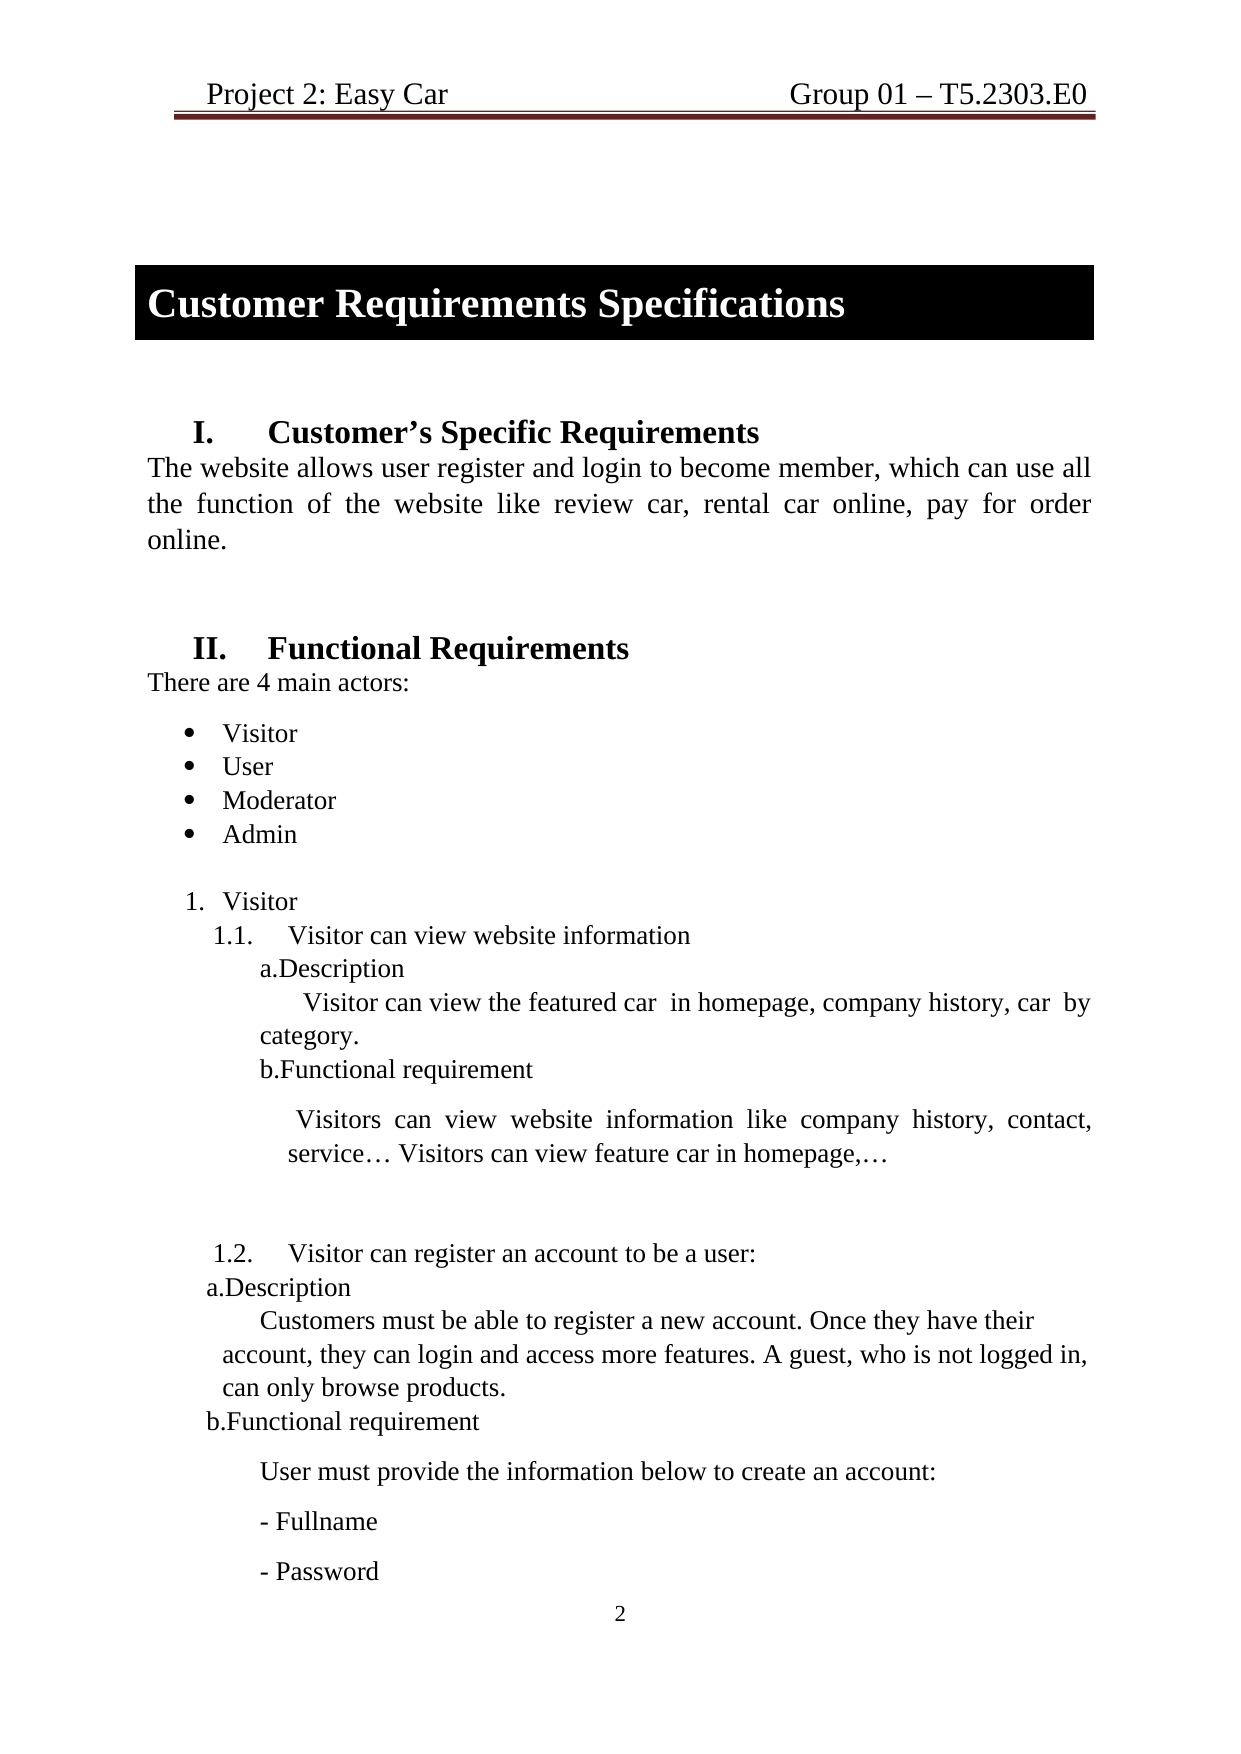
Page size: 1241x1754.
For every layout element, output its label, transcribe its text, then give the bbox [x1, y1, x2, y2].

list Visitor can register an account to be a user: [213, 1237, 1093, 1268]
list Customer’s Specific Requirements [192, 412, 1093, 450]
list Visitor can view website information [213, 919, 1093, 950]
text User must provide the information below to create an account: [259, 1455, 1093, 1486]
list Customers must be able to register a new account. Once they have their account, they can login and access more features. A guest, who is not logged in, can only browse products. [222, 1304, 1093, 1402]
list Visitor [184, 885, 1093, 916]
text Visitors can view website information like company history, contact, service… Visitors can view feature car in homepage,… [288, 1103, 1093, 1168]
table_header Customer Requirements Specifications [136, 266, 1093, 339]
list User [184, 750, 1093, 782]
list Moderator [184, 784, 1093, 815]
list a.Description [206, 952, 1093, 983]
list Visitor can view the featured car in homepage, company history, car by category. [259, 986, 1093, 1051]
text - Fullname [259, 1505, 1093, 1536]
list b.Functional requirement [206, 1053, 1093, 1084]
list Admin [184, 818, 1093, 849]
text - Password [259, 1555, 1093, 1587]
list b.Functional requirement [206, 1405, 1093, 1436]
list Visitor [184, 717, 1093, 748]
list Functional Requirements [192, 628, 1093, 666]
list a.Description [206, 1271, 1093, 1302]
text The website allows user register and login to become member, which can use all the function of the website like review car, rental car online, pay for order online. [147, 450, 1093, 556]
text There are 4 main actors: [147, 666, 1093, 698]
